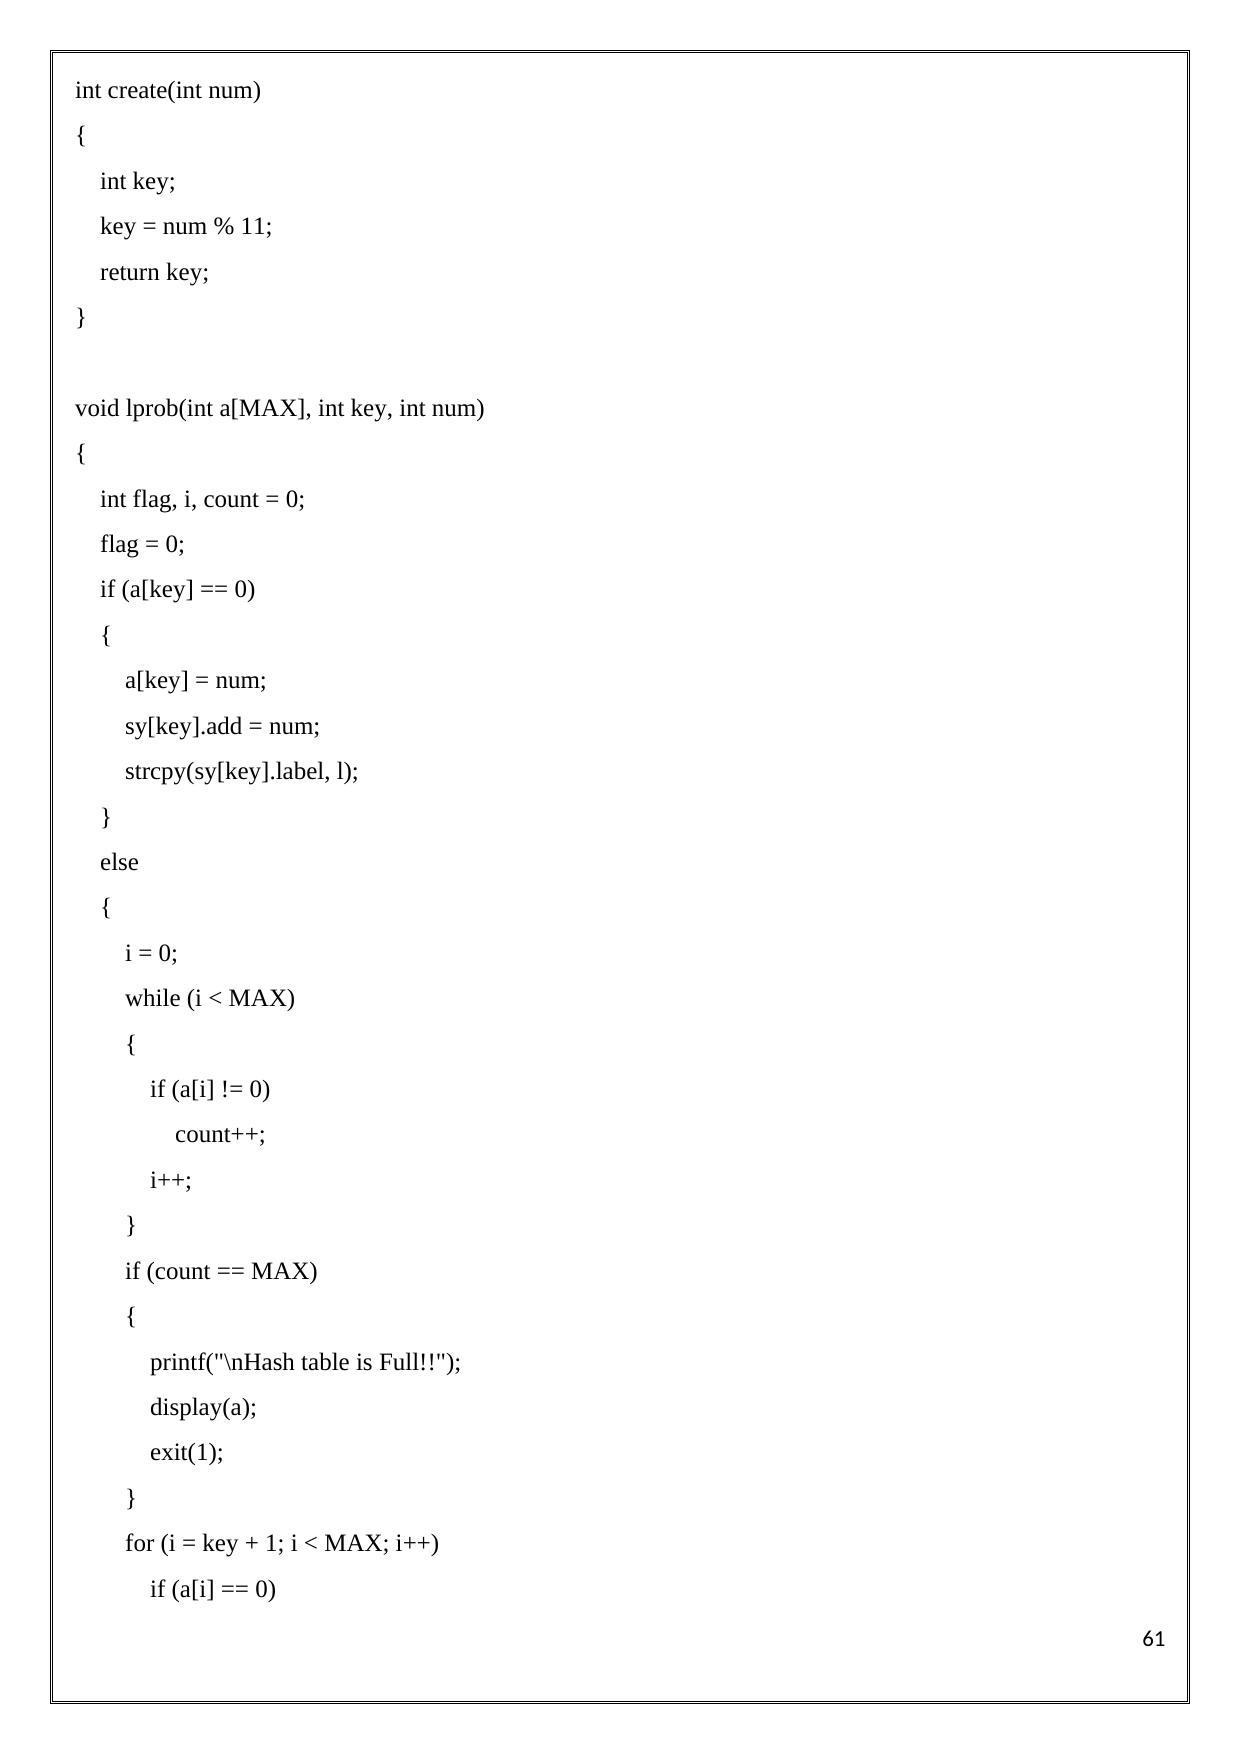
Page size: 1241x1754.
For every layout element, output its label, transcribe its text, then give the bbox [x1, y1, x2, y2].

text i = 0; [75, 938, 1165, 967]
text int flag, i, count = 0; [75, 484, 1165, 512]
text a[key] = num; [75, 665, 1165, 694]
text i++; [75, 1165, 1165, 1194]
text } [75, 302, 1165, 331]
text return key; [75, 257, 1165, 285]
text int create(int num) [75, 75, 1165, 104]
text printf("\nHash table is Full!!"); [75, 1347, 1165, 1375]
text sy[key].add = num; [75, 711, 1165, 739]
text } [75, 1210, 1165, 1239]
text while (i < MAX) [75, 983, 1165, 1012]
text { [75, 120, 1165, 149]
text { [75, 620, 1165, 649]
text { [75, 1301, 1165, 1330]
text key = num % 11; [75, 211, 1165, 240]
text if (a[i] != 0) [75, 1074, 1165, 1103]
text strcpy(sy[key].label, l); [75, 756, 1165, 785]
text } [75, 802, 1165, 830]
text display(a); [75, 1392, 1165, 1421]
text { [75, 438, 1165, 467]
text if (a[i] == 0) [75, 1574, 1165, 1602]
text int key; [75, 166, 1165, 194]
text { [75, 892, 1165, 921]
text else [75, 847, 1165, 876]
text for (i = key + 1; i < MAX; i++) [75, 1528, 1165, 1557]
text if (a[key] == 0) [75, 574, 1165, 603]
text if (count == MAX) [75, 1256, 1165, 1284]
text count++; [75, 1119, 1165, 1148]
text void lprob(int a[MAX], int key, int num) [75, 393, 1165, 422]
text flag = 0; [75, 529, 1165, 558]
text { [75, 1029, 1165, 1057]
text } [75, 1483, 1165, 1512]
text exit(1); [75, 1437, 1165, 1466]
